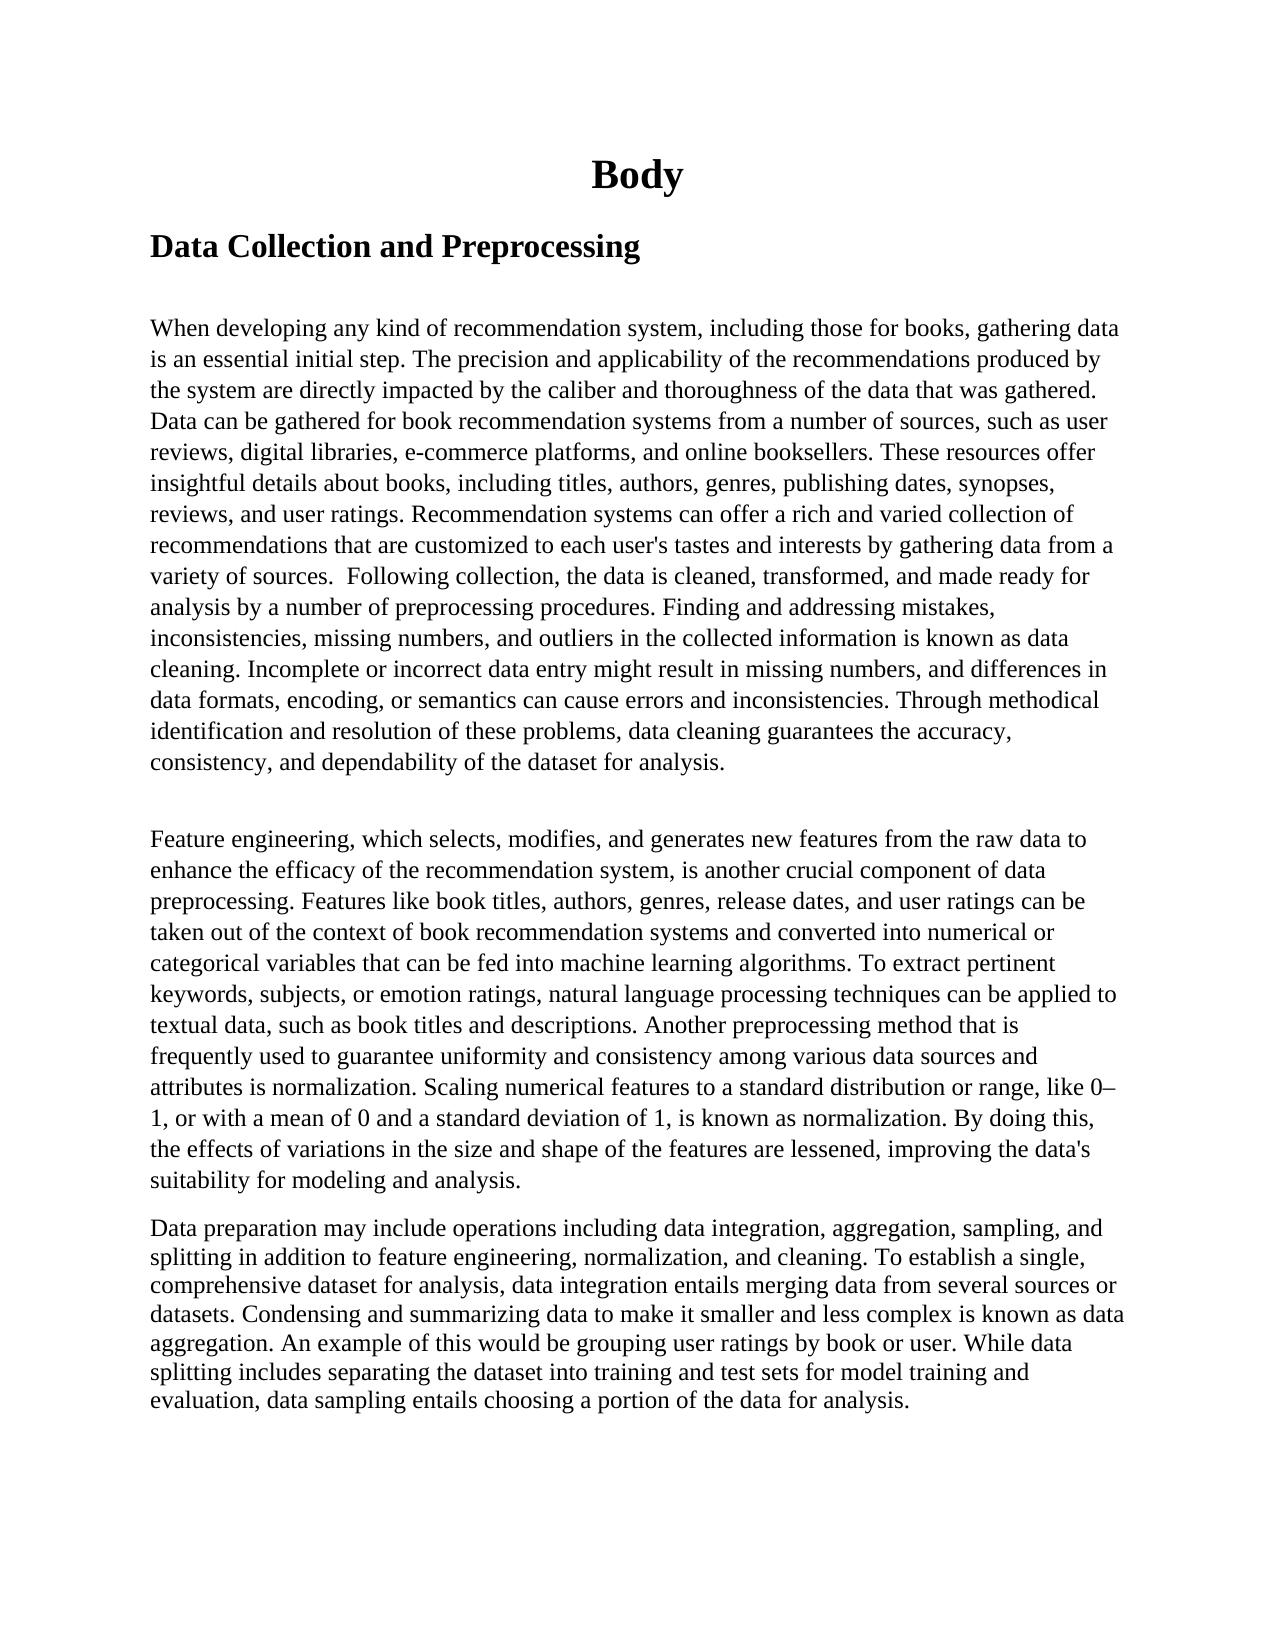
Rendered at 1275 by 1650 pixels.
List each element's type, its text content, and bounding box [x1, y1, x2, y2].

text Data preparation may include operations including data integration, aggregation, sampling, and splitting in addition to feature engineering, normalization, and cleaning. To establish a single, comprehensive dataset for analysis, data integration entails merging data from several sources or datasets. Condensing and summarizing data to make it smaller and less complex is known as data aggregation. An example of this would be grouping user ratings by book or user. While data splitting includes separating the dataset into training and test sets for model training and evaluation, data sampling entails choosing a portion of the data for analysis. [150, 1213, 1125, 1414]
text Body [150, 150, 1125, 198]
text Data Collection and Preprocessing [150, 227, 1125, 265]
text When developing any kind of recommendation system, including those for books, gathering data is an essential initial step. The precision and applicability of the recommendations produced by the system are directly impacted by the caliber and thoroughness of the data that was gathered. Data can be gathered for book recommendation systems from a number of sources, such as user reviews, digital libraries, e-commerce platforms, and online booksellers. These resources offer insightful details about books, including titles, authors, genres, publishing dates, synopses, reviews, and user ratings. Recommendation systems can offer a rich and varied collection of recommendations that are customized to each user's tastes and interests by gathering data from a variety of sources. Following collection, the data is cleaned, transformed, and made ready for analysis by a number of preprocessing procedures. Finding and addressing mistakes, inconsistencies, missing numbers, and outliers in the collected information is known as data cleaning. Incomplete or incorrect data entry might result in missing numbers, and differences in data formats, encoding, or semantics can cause errors and inconsistencies. Through methodical identification and resolution of these problems, data cleaning guarantees the accuracy, consistency, and dependability of the dataset for analysis. [150, 313, 1125, 776]
text Feature engineering, which selects, modifies, and generates new features from the raw data to enhance the efficacy of the recommendation system, is another crucial component of data preprocessing. Features like book titles, authors, genres, release dates, and user ratings can be taken out of the context of book recommendation systems and converted into numerical or categorical variables that can be fed into machine learning algorithms. To extract pertinent keywords, subjects, or emotion ratings, natural language processing techniques can be applied to textual data, such as book titles and descriptions. Another preprocessing method that is frequently used to guarantee uniformity and consistency among various data sources and attributes is normalization. Scaling numerical features to a standard distribution or range, like 0–1, or with a mean of 0 and a standard deviation of 1, is known as normalization. By doing this, the effects of variations in the size and shape of the features are lessened, improving the data's suitability for modeling and analysis. [150, 824, 1125, 1194]
